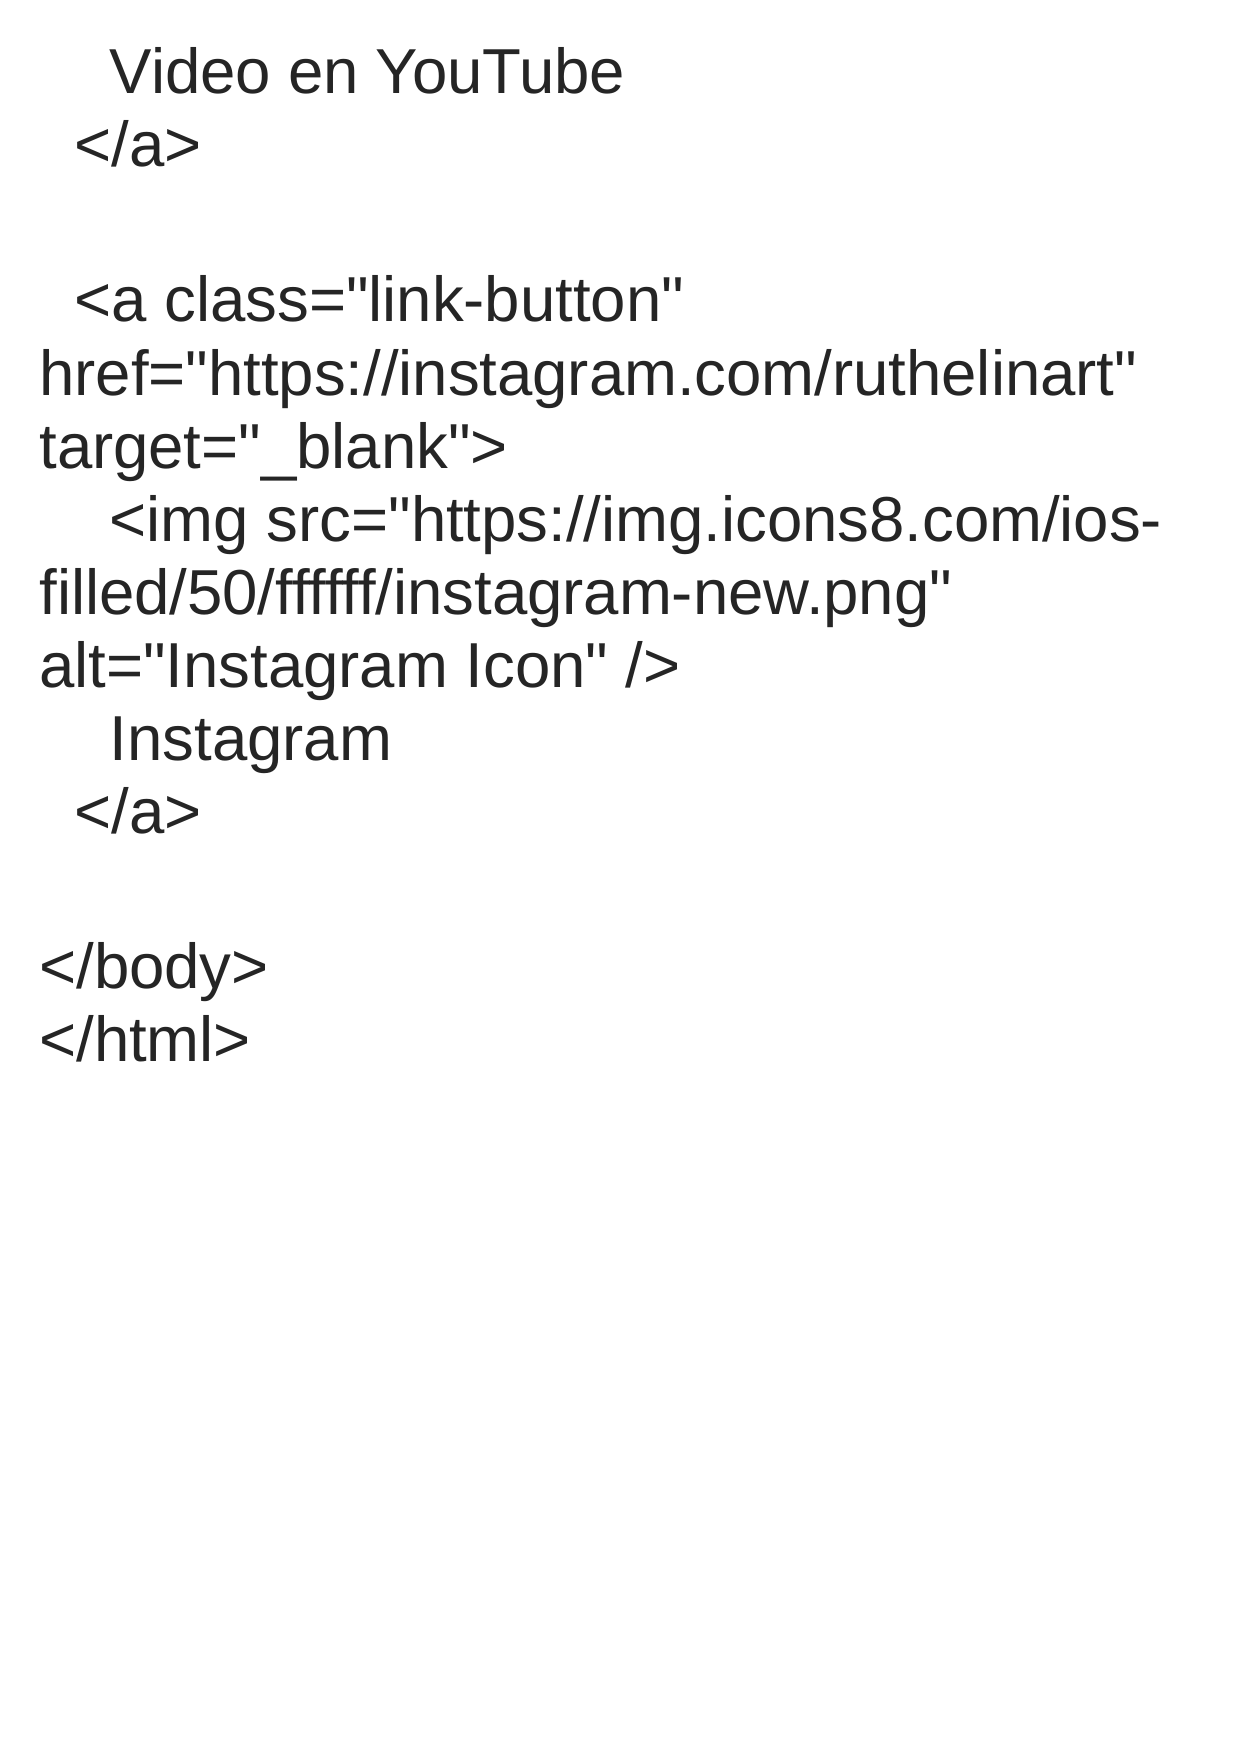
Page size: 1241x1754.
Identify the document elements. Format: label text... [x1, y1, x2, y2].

text </a> [39, 774, 1201, 847]
text Video en YouTube [39, 34, 1201, 107]
text </body> [39, 929, 1201, 1002]
text Instagram [39, 701, 1201, 774]
text </html> [39, 1002, 1201, 1075]
text <a class="link-button" href="https://instagram.com/ruthelinart" target="_blank"> [39, 262, 1201, 482]
text <img src="https://img.icons8.com/ios-filled/50/ffffff/instagram-new.png" alt="Instagram Icon" /> [39, 482, 1201, 701]
text </a> [39, 107, 1201, 180]
